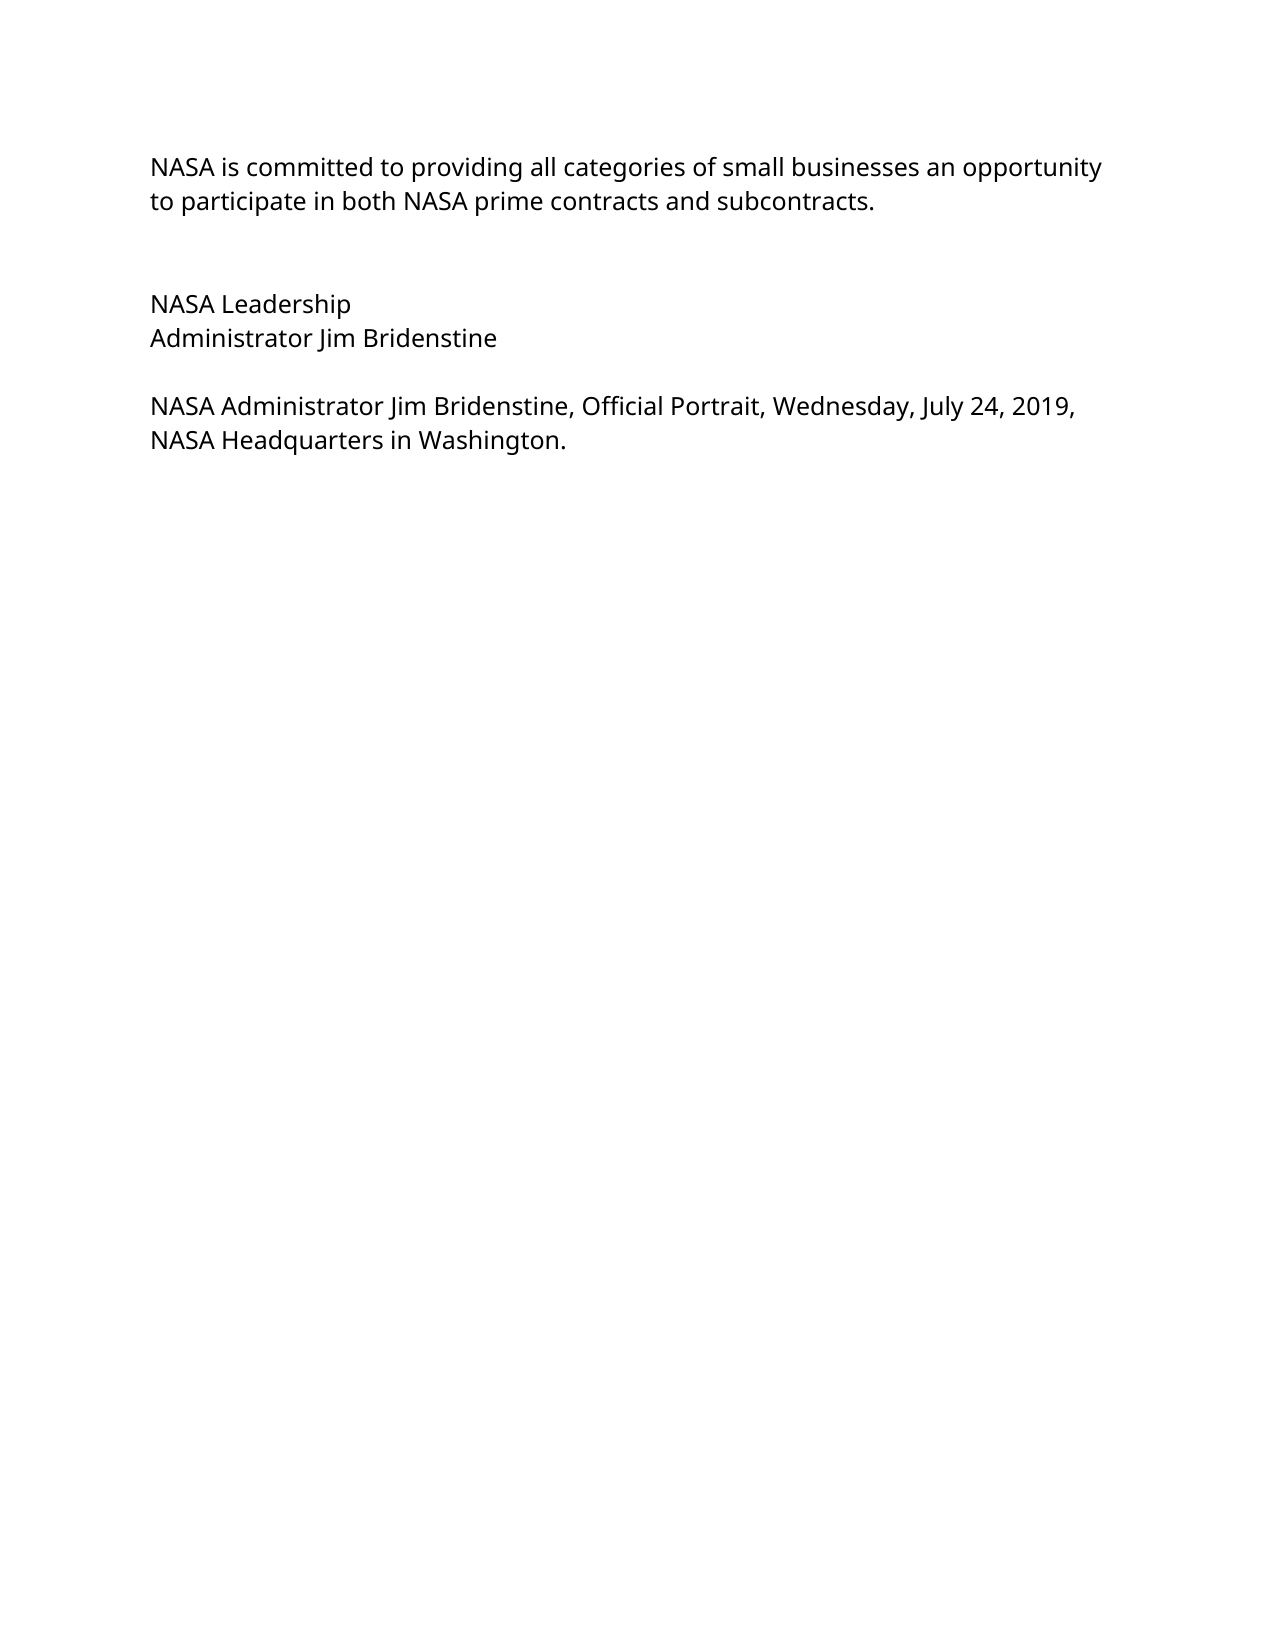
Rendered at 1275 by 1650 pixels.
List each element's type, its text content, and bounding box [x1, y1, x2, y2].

text Administrator Jim Bridenstine [150, 320, 1125, 354]
text NASA Administrator Jim Bridenstine, Official Portrait, Wednesday, July 24, 2019, NASA Headquarters in Washington. [150, 388, 1125, 457]
text NASA Leadership [150, 286, 1125, 320]
text NASA is committed to providing all categories of small businesses an opportunity to participate in both NASA prime contracts and subcontracts. [150, 150, 1125, 218]
